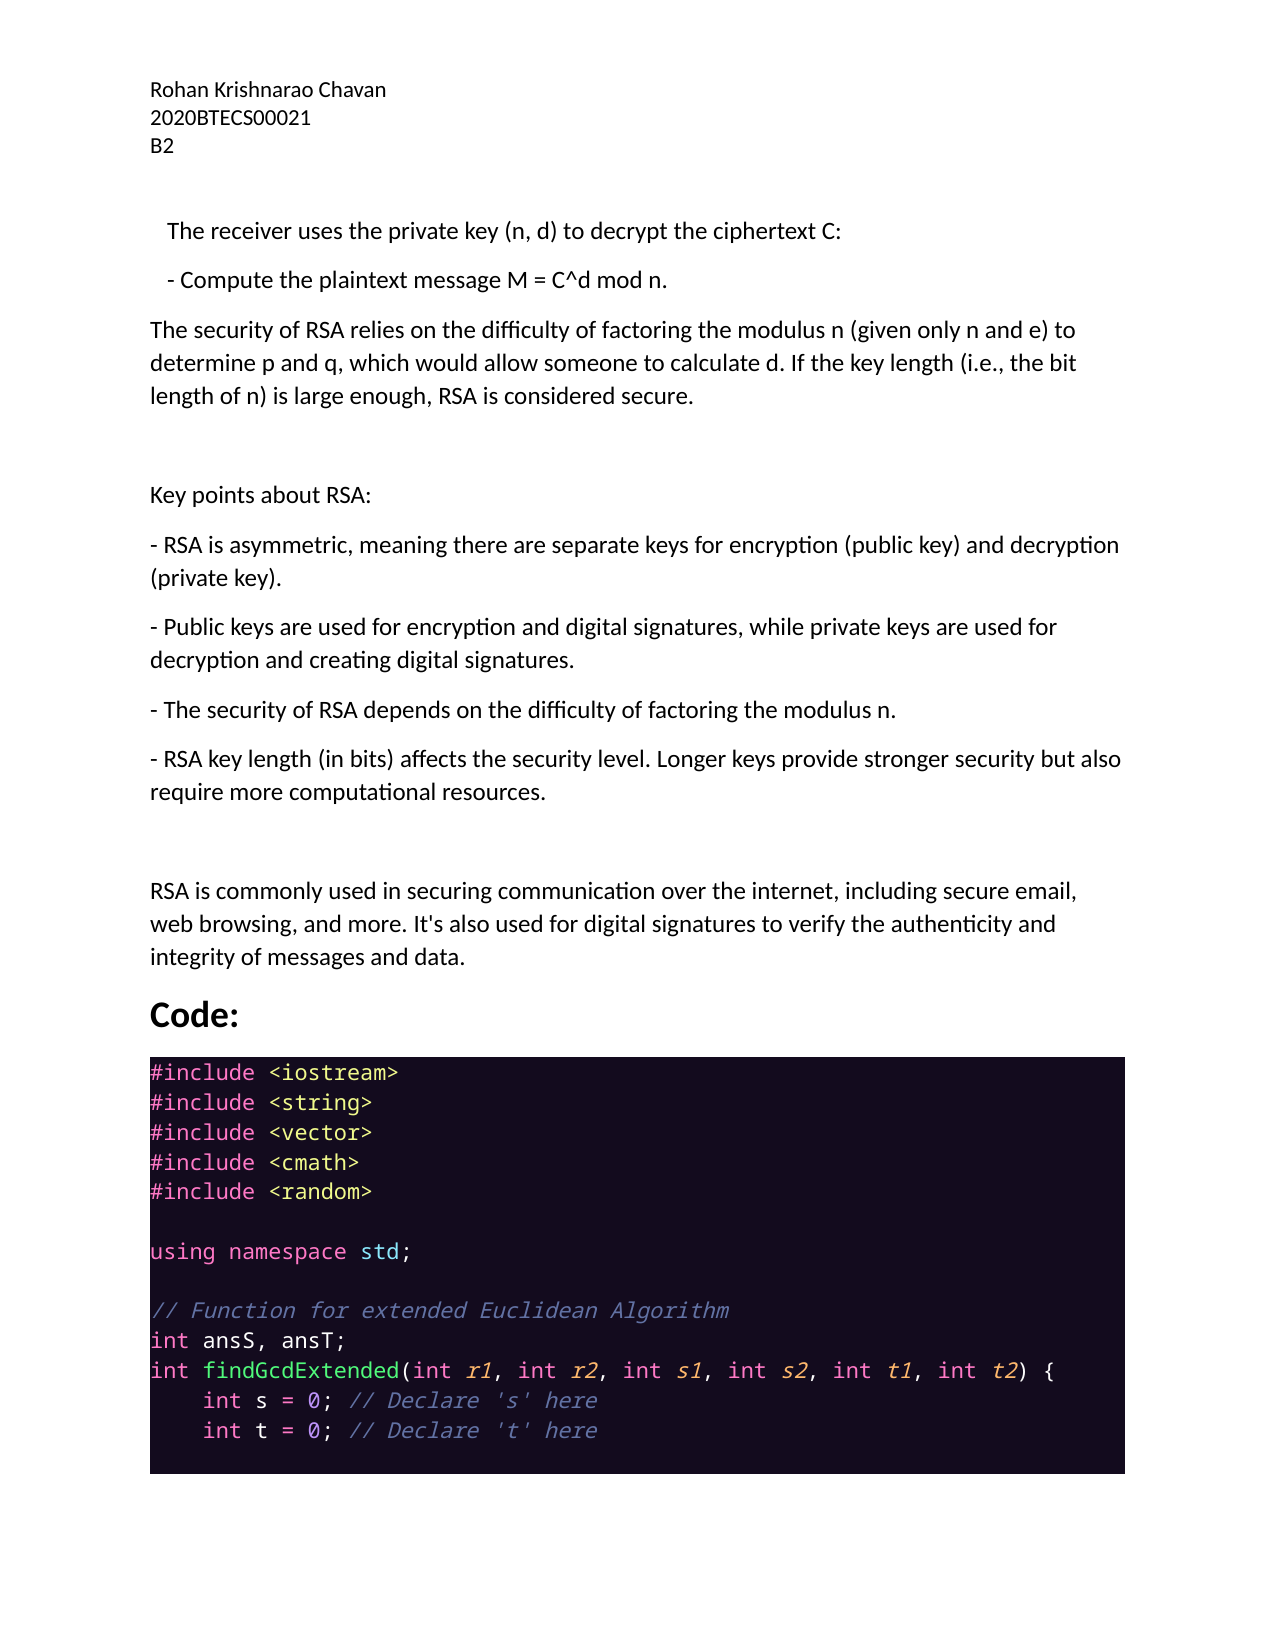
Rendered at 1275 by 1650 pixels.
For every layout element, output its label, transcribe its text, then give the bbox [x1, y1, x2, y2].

text #include <vector> [150, 1117, 1125, 1146]
text int findGcdExtended(int r1, int r2, int s1, int s2, int t1, int t2) { [150, 1355, 1125, 1385]
text - Public keys are used for encryption and digital signatures, while private keys are used for decryption and creating digital signatures. [150, 611, 1125, 675]
text - Compute the plaintext message M = C^d mod n. [150, 265, 1125, 295]
text - RSA key length (in bits) affects the security level. Longer keys provide stronger security but also require more computational resources. [150, 743, 1125, 807]
text int s = 0; // Declare 's' here [150, 1385, 1125, 1414]
text Key points about RSA: [150, 479, 1125, 510]
text The receiver uses the private key (n, d) to decrypt the ciphertext C: [150, 215, 1125, 246]
text int t = 0; // Declare 't' here [150, 1414, 1125, 1444]
text #include <cmath> [150, 1146, 1125, 1176]
text Code: [150, 991, 1125, 1037]
text using namespace std; [150, 1236, 1125, 1266]
text #include <iostream> [150, 1057, 1125, 1087]
text RSA is commonly used in securing communication over the internet, including secure email, web browsing, and more. It's also used for digital signatures to verify the authenticity and integrity of messages and data. [150, 876, 1125, 972]
text The security of RSA relies on the difficulty of factoring the modulus n (given only n and e) to determine p and q, which would allow someone to calculate d. If the key length (i.e., the bit length of n) is large enough, RSA is considered secure. [150, 314, 1125, 411]
text #include <string> [150, 1087, 1125, 1117]
text // Function for extended Euclidean Algorithm [150, 1295, 1125, 1325]
text #include <random> [150, 1176, 1125, 1206]
text int ansS, ansT; [150, 1325, 1125, 1355]
text - RSA is asymmetric, meaning there are separate keys for encryption (public key) and decryption (private key). [150, 529, 1125, 592]
text - The security of RSA depends on the difficulty of factoring the modulus n. [150, 694, 1125, 724]
